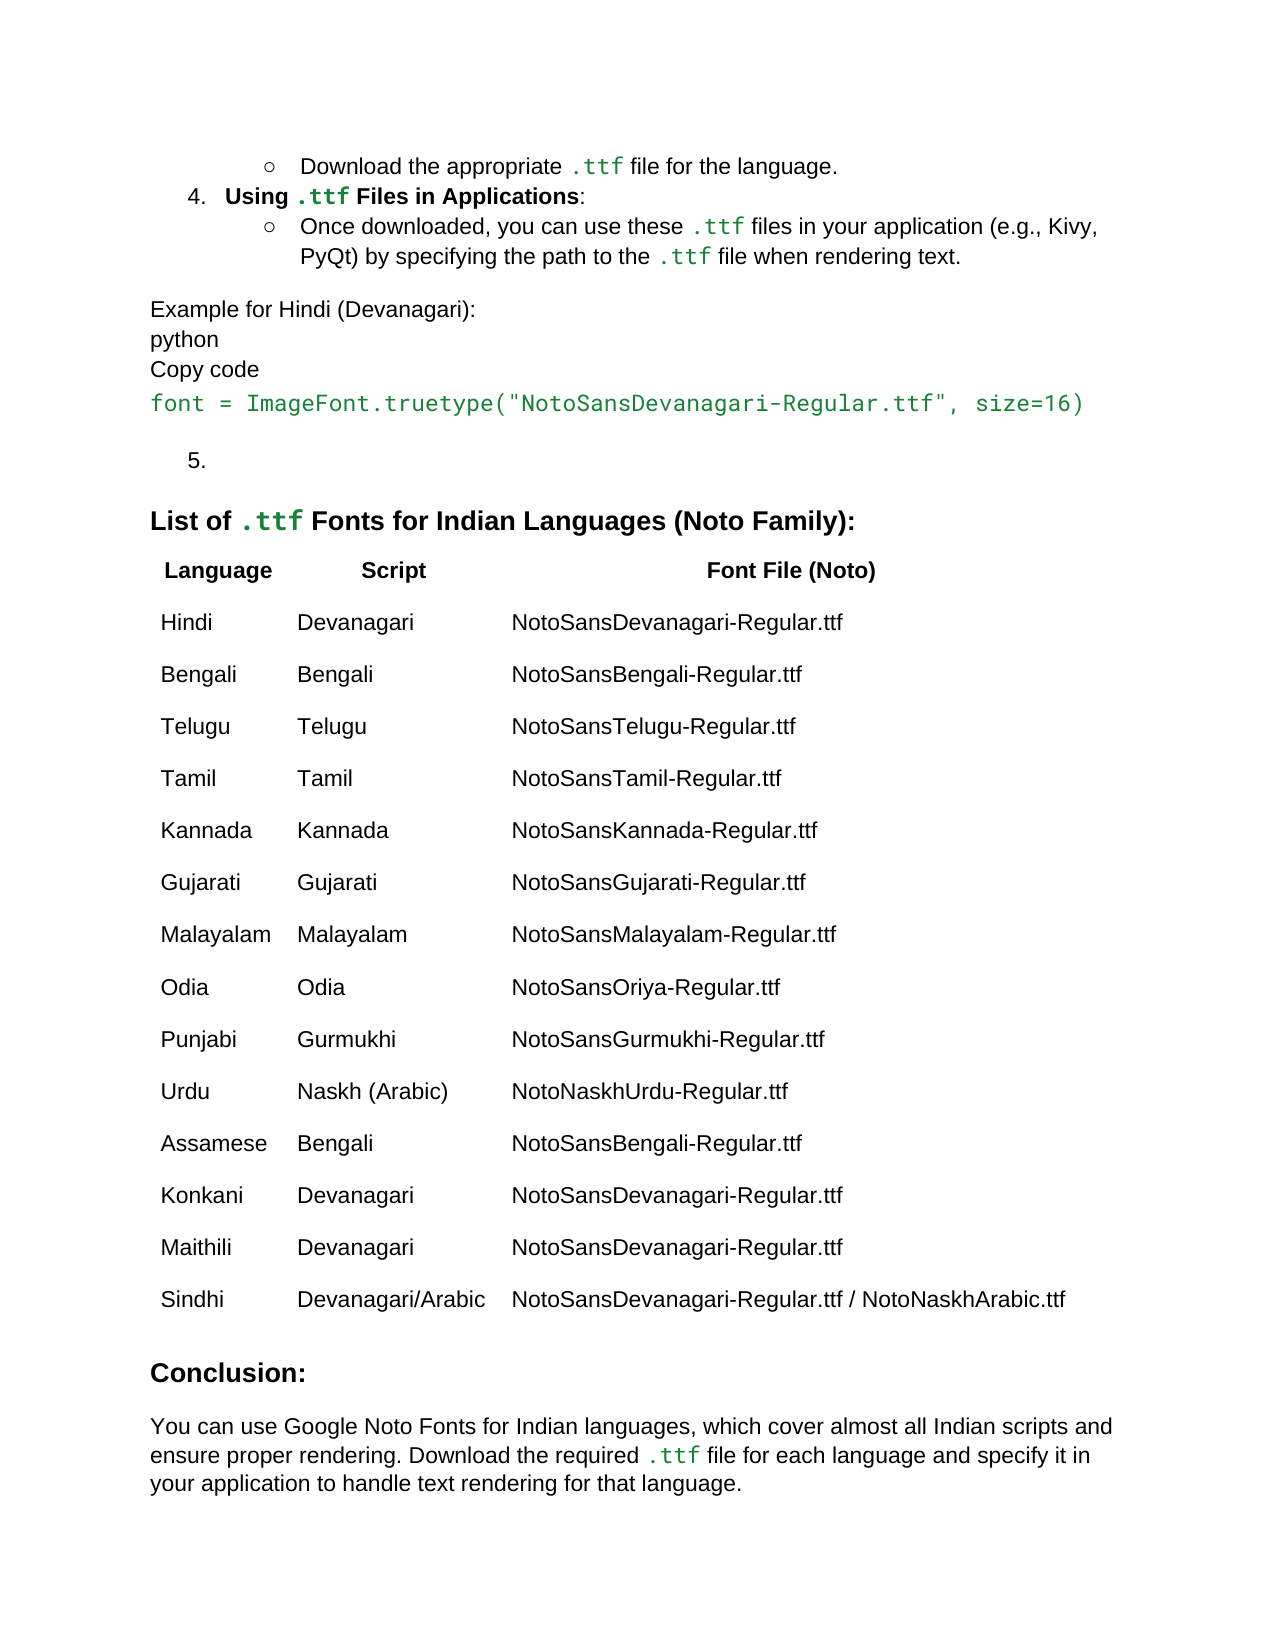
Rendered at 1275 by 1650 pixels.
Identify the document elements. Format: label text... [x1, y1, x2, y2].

table_cell NotoNaskhUrdu-Regular.ttf [501, 1067, 1081, 1119]
table_cell NotoSansBengali-Regular.ttf [501, 1119, 1081, 1171]
table_cell Tamil [286, 755, 501, 807]
table_cell Telugu [150, 703, 286, 755]
table_header Font File (Noto) [501, 546, 1081, 598]
table_cell NotoSansTelugu-Regular.ttf [501, 703, 1081, 755]
table_cell Malayalam [150, 911, 286, 963]
table_cell NotoSansTamil-Regular.ttf [501, 755, 1081, 807]
table_cell Kannada [150, 807, 286, 859]
text You can use Google Noto Fonts for Indian languages, which cover almost all Indian scripts and ensure proper rendering. Download the required .ttf file for each language and specify it in your application to handle text rendering for that language. [150, 1413, 1125, 1496]
table_cell Odia [286, 963, 501, 1015]
subtitle List of .ttf Fonts for Indian Languages (Noto Family): [150, 502, 1125, 538]
table_cell Bengali [286, 651, 501, 703]
table_cell NotoSansGurmukhi-Regular.ttf [501, 1015, 1081, 1067]
table_cell Hindi [150, 599, 286, 651]
table_cell Devanagari [286, 599, 501, 651]
table_cell Odia [150, 963, 286, 1015]
table_cell NotoSansMalayalam-Regular.ttf [501, 911, 1081, 963]
table_cell Gujarati [286, 859, 501, 911]
table_cell Bengali [286, 1119, 501, 1171]
table_cell NotoSansDevanagari-Regular.ttf [501, 1224, 1081, 1276]
list Once downloaded, you can use these .ttf files in your application (e.g., Kivy, PyQt) by specifying the path to the .ttf file when rendering text. [262, 210, 1125, 271]
table_cell NotoSansDevanagari-Regular.ttf [501, 599, 1081, 651]
table_cell NotoSansGujarati-Regular.ttf [501, 859, 1081, 911]
table_cell Bengali [150, 651, 286, 703]
table_cell Malayalam [286, 911, 501, 963]
table_cell NotoSansOriya-Regular.ttf [501, 963, 1081, 1015]
table_cell NotoSansKannada-Regular.ttf [501, 807, 1081, 859]
table_cell Devanagari [286, 1224, 501, 1276]
table_cell Urdu [150, 1067, 286, 1119]
table_cell Sindhi [150, 1276, 286, 1328]
table_cell Tamil [150, 755, 286, 807]
table_cell Naskh (Arabic) [286, 1067, 501, 1119]
table_header Script [286, 546, 501, 598]
subtitle Conclusion: [150, 1357, 1125, 1388]
table_cell Assamese [150, 1119, 286, 1171]
list Download the appropriate .ttf file for the language. [262, 150, 1125, 180]
table_cell Telugu [286, 703, 501, 755]
text Example for Hindi (Devanagari): python Copy code font = ImageFont.truetype("NotoSansDevanagari-Regular.ttf", size=16) [150, 296, 1125, 417]
table_cell Konkani [150, 1171, 286, 1223]
table_cell NotoSansBengali-Regular.ttf [501, 651, 1081, 703]
table_header Language [150, 546, 286, 598]
table_cell Punjabi [150, 1015, 286, 1067]
table_cell Devanagari [286, 1171, 501, 1223]
table_cell Gujarati [150, 859, 286, 911]
table_cell NotoSansDevanagari-Regular.ttf / NotoNaskhArabic.ttf [501, 1276, 1081, 1328]
table_cell Gurmukhi [286, 1015, 501, 1067]
list Using .ttf Files in Applications: [187, 180, 1125, 210]
table_cell NotoSansDevanagari-Regular.ttf [501, 1171, 1081, 1223]
table_cell Kannada [286, 807, 501, 859]
table_cell Devanagari/Arabic [286, 1276, 501, 1328]
table_cell Maithili [150, 1224, 286, 1276]
